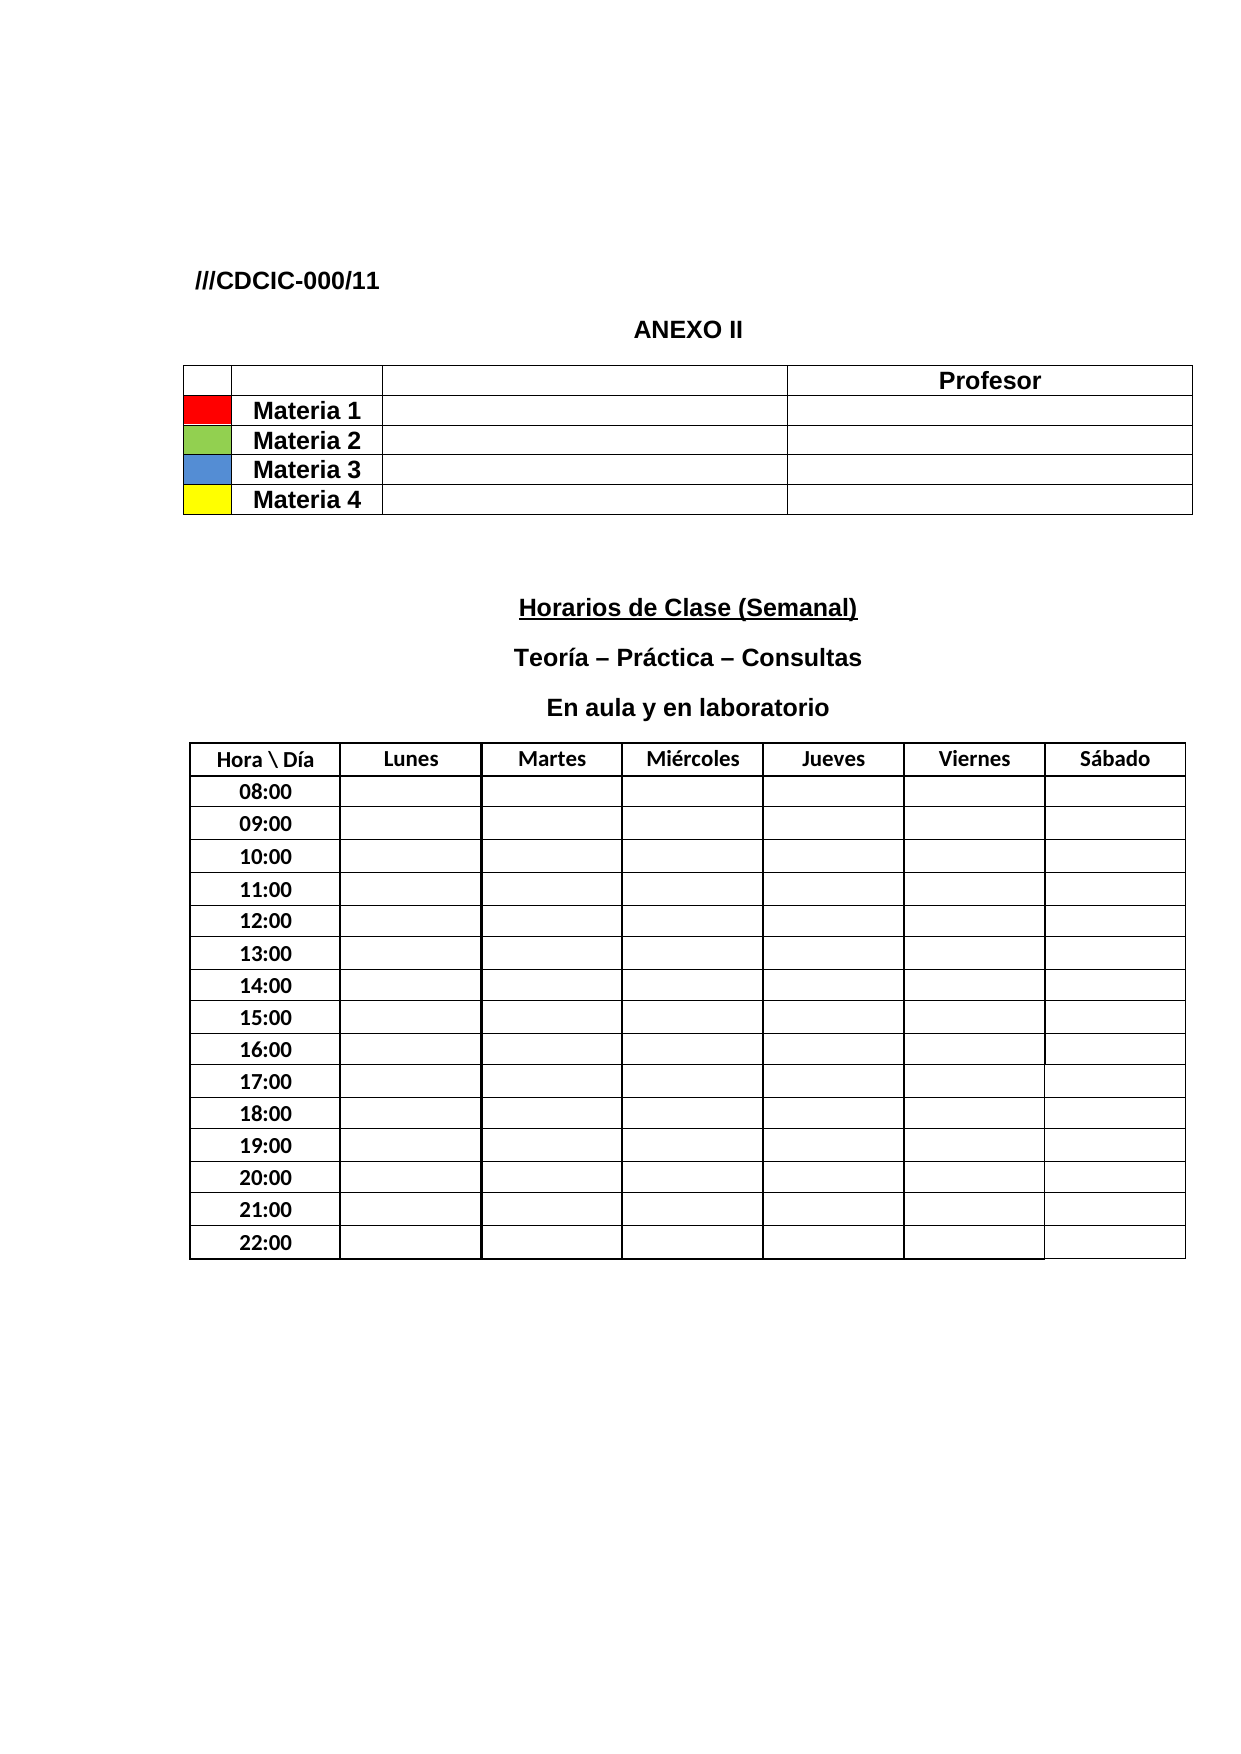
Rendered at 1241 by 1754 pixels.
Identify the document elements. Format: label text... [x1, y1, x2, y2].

table_cell [341, 1001, 480, 1033]
table_cell [1045, 1065, 1185, 1097]
table_cell [764, 1001, 903, 1033]
table_cell [341, 937, 480, 969]
table_cell [905, 937, 1044, 969]
table_cell [905, 970, 1044, 1000]
table_cell [788, 426, 1192, 454]
text ANEXO II [195, 315, 1181, 344]
table_header [232, 366, 382, 395]
table_cell [905, 1162, 1044, 1192]
table_cell [1046, 777, 1185, 806]
table_cell 20:00 [191, 1162, 339, 1192]
table_cell [483, 970, 621, 1000]
table_cell [764, 807, 903, 839]
table_cell [184, 426, 231, 454]
table_cell [764, 906, 903, 936]
table_header Sábado [1046, 744, 1185, 775]
table_header Lunes [341, 744, 480, 775]
table_cell [1046, 970, 1185, 1000]
table_cell [483, 1098, 621, 1128]
table_cell [623, 1001, 762, 1033]
table_cell [905, 840, 1044, 872]
table_cell [623, 1098, 762, 1128]
table_cell [623, 807, 762, 839]
table_cell [1046, 807, 1185, 839]
table_cell [623, 1193, 762, 1225]
table_cell [341, 807, 480, 839]
table_cell [764, 1065, 903, 1097]
table_cell [623, 970, 762, 1000]
table_cell [764, 1098, 903, 1128]
table_header [383, 366, 787, 395]
table_cell [1046, 1001, 1185, 1033]
table_cell [905, 777, 1044, 806]
table_cell [623, 937, 762, 969]
table_cell [184, 455, 231, 484]
table_cell [623, 777, 762, 806]
table_cell [483, 840, 621, 872]
table_cell Materia 4 [232, 485, 382, 514]
table_cell [788, 396, 1192, 424]
table_cell [1045, 1098, 1185, 1128]
table_cell [1045, 1162, 1185, 1192]
table_cell 10:00 [191, 840, 339, 872]
table_cell [184, 396, 231, 424]
table_cell [788, 455, 1192, 484]
table_header Martes [483, 744, 621, 775]
table_cell [905, 906, 1044, 936]
table_cell [483, 1065, 621, 1097]
table_cell [905, 1065, 1044, 1097]
table_cell 21:00 [191, 1193, 339, 1225]
table_cell [623, 1226, 762, 1258]
table_cell [483, 906, 621, 936]
table_cell [483, 937, 621, 969]
table_cell [905, 1001, 1044, 1033]
table_cell [764, 1162, 903, 1192]
table_cell [1045, 1193, 1185, 1225]
table_cell 09:00 [191, 807, 339, 839]
table_cell [483, 1162, 621, 1192]
table_cell [905, 1129, 1044, 1161]
table_cell 08:00 [191, 777, 339, 806]
table_cell [764, 777, 903, 806]
table_cell 14:00 [191, 970, 339, 1000]
table_header Jueves [764, 744, 903, 775]
table_cell [1046, 1034, 1185, 1064]
table_header Miércoles [623, 744, 762, 775]
table_cell [1046, 840, 1185, 872]
table_cell [905, 1226, 1044, 1258]
table_cell [483, 873, 621, 904]
table_header Profesor [788, 366, 1192, 395]
table_cell [341, 906, 480, 936]
table_cell [341, 1226, 480, 1258]
table_cell [1045, 1129, 1185, 1161]
table_cell [483, 777, 621, 806]
table_cell [341, 1162, 480, 1192]
table_cell [764, 1193, 903, 1225]
table_cell [905, 873, 1044, 904]
table_cell [764, 1034, 903, 1064]
table_cell [764, 840, 903, 872]
table_cell [341, 1034, 480, 1064]
text Teoría – Práctica – Consultas [195, 643, 1181, 672]
table_cell Materia 2 [232, 426, 382, 454]
table_cell [341, 1065, 480, 1097]
table_cell [905, 1193, 1044, 1225]
table_cell [764, 873, 903, 904]
table_cell Materia 3 [232, 455, 382, 484]
table_cell 17:00 [191, 1065, 339, 1097]
table_cell [483, 807, 621, 839]
table_cell 15:00 [191, 1001, 339, 1033]
table_cell [483, 1226, 621, 1258]
table_cell [905, 1034, 1044, 1064]
table_cell [341, 873, 480, 904]
text ///CDCIC-000/11 [195, 266, 1181, 294]
table_cell Materia 1 [232, 396, 382, 424]
table_cell [623, 873, 762, 904]
table_cell [1046, 873, 1185, 904]
table_cell [764, 970, 903, 1000]
table_cell [483, 1193, 621, 1225]
table_cell [623, 840, 762, 872]
table_cell [623, 1065, 762, 1097]
table_header Hora \ Día [191, 744, 339, 775]
table_cell [483, 1129, 621, 1161]
table_cell [1045, 1226, 1185, 1258]
table_cell [341, 1129, 480, 1161]
table_cell [483, 1034, 621, 1064]
table_cell [764, 937, 903, 969]
table_cell [764, 1129, 903, 1161]
table_cell [483, 1001, 621, 1033]
table_cell [383, 485, 787, 514]
table_cell [383, 396, 787, 424]
table_cell [788, 485, 1192, 514]
table_cell 13:00 [191, 937, 339, 969]
table_cell [383, 426, 787, 454]
table_cell [623, 1162, 762, 1192]
table_cell [623, 906, 762, 936]
table_cell [341, 777, 480, 806]
table_cell [341, 840, 480, 872]
table_cell [905, 1098, 1044, 1128]
table_cell [184, 485, 231, 514]
table_cell [1046, 906, 1185, 936]
table_header [184, 366, 231, 395]
table_cell 19:00 [191, 1129, 339, 1161]
table_cell [341, 1193, 480, 1225]
table_cell 11:00 [191, 873, 339, 904]
table_cell [764, 1226, 903, 1258]
text Horarios de Clase (Semanal) [195, 593, 1181, 622]
table_cell 22:00 [191, 1226, 339, 1258]
table_cell [623, 1034, 762, 1064]
table_cell [905, 807, 1044, 839]
table_cell [341, 1098, 480, 1128]
table_cell 12:00 [191, 906, 339, 936]
table_header Viernes [905, 744, 1044, 775]
text En aula y en laboratorio [195, 692, 1181, 721]
table_cell 16:00 [191, 1034, 339, 1064]
table_cell [623, 1129, 762, 1161]
table_cell [341, 970, 480, 1000]
table_cell 18:00 [191, 1098, 339, 1128]
table_cell [1046, 937, 1185, 969]
table_cell [383, 455, 787, 484]
